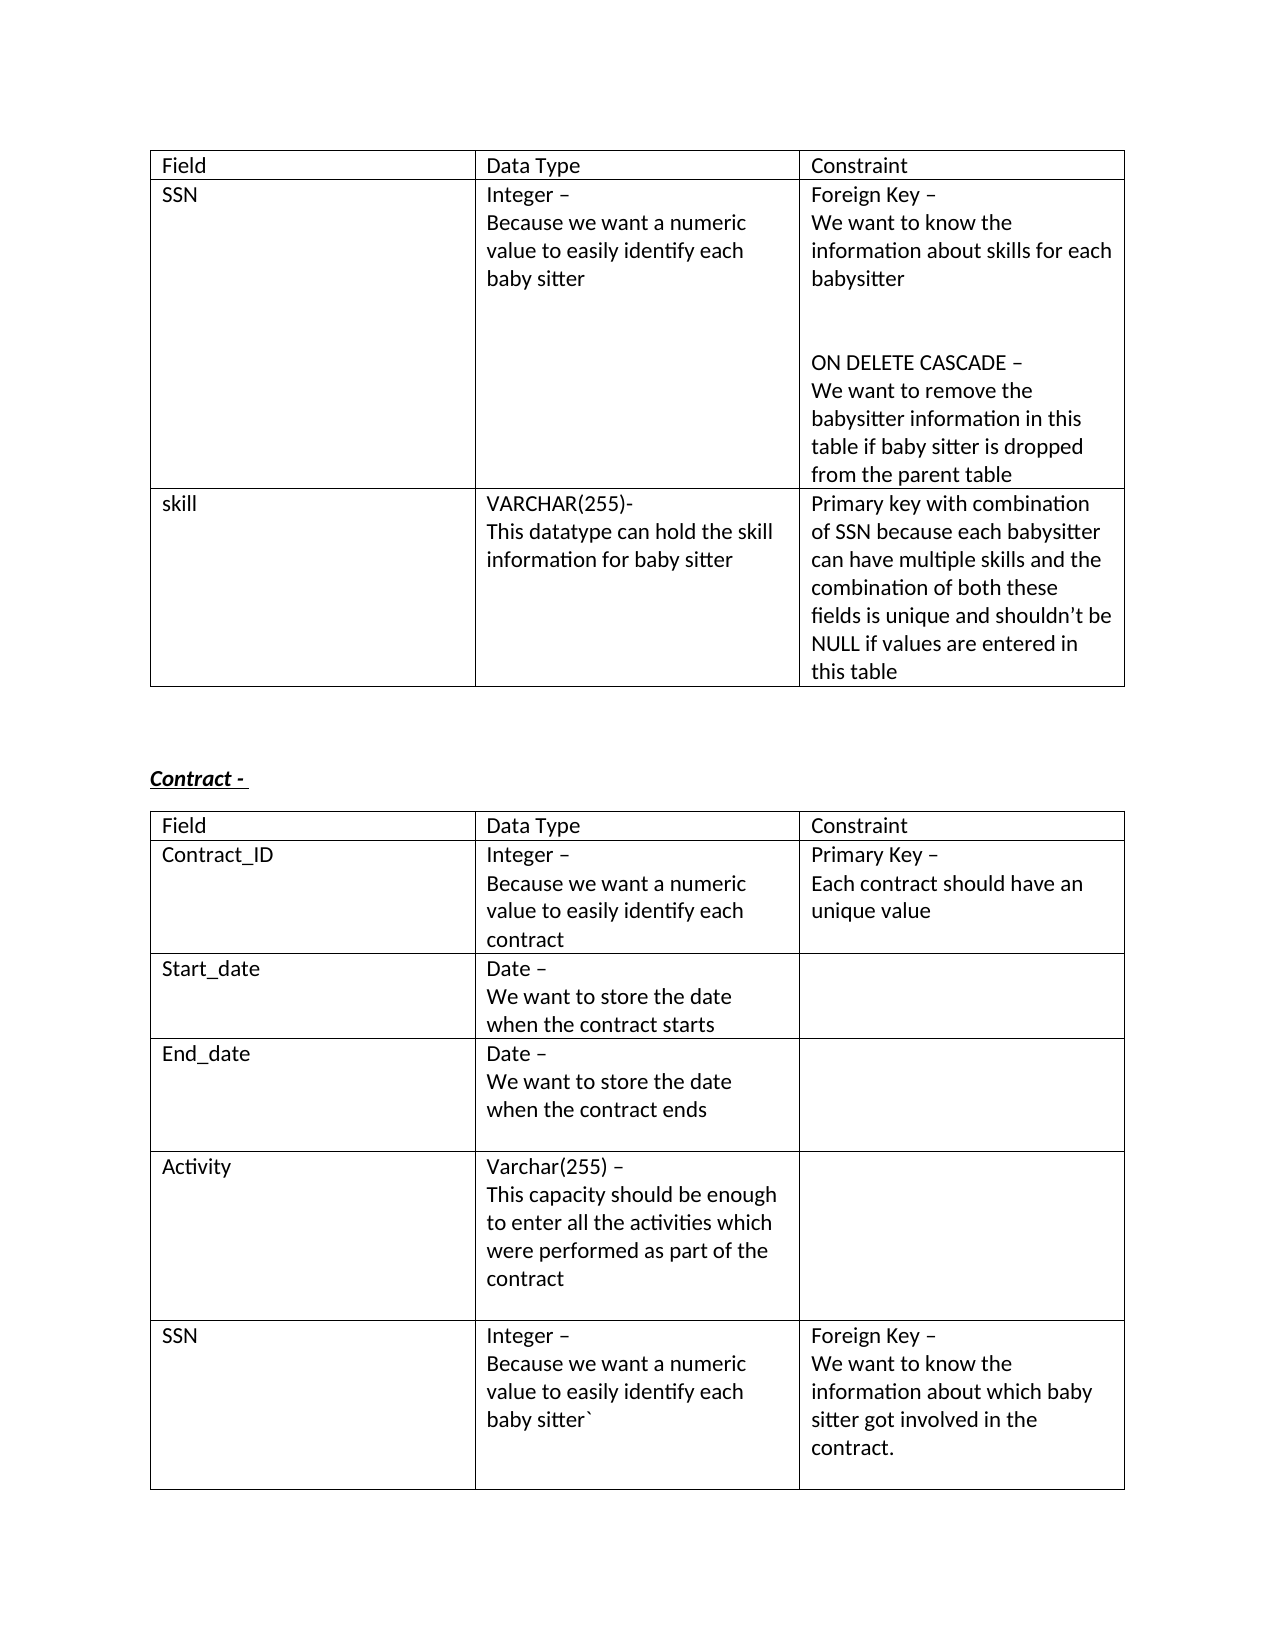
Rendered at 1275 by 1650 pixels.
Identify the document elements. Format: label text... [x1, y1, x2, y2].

table_cell Integer – Because we want a numeric value to easily identify each baby sitter [476, 180, 799, 488]
table_header Data Type [476, 812, 799, 839]
table_cell Contract_ID [151, 841, 475, 953]
table_cell Start_date [151, 954, 475, 1038]
table_cell Integer – Because we want a numeric value to easily identify each contract [476, 841, 799, 953]
table_header Field [151, 151, 475, 179]
table_header Constraint [800, 151, 1124, 179]
table_header Constraint [800, 812, 1124, 839]
table_cell [800, 1039, 1124, 1151]
table_cell Activity [151, 1152, 475, 1320]
table_cell Primary Key – Each contract should have an unique value [800, 841, 1124, 953]
table_cell End_date [151, 1039, 475, 1151]
table_cell Primary key with combination of SSN because each babysitter can have multiple skills and the combination of both these fields is unique and shouldn’t be NULL if values are entered in this table [800, 489, 1124, 686]
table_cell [476, 1321, 799, 1489]
table_cell Date – We want to store the date when the contract starts [476, 954, 799, 1038]
table_header Field [151, 812, 475, 839]
table_cell SSN [151, 1321, 475, 1489]
text Contract - [150, 764, 1125, 792]
table_cell Date – We want to store the date when the contract ends [476, 1039, 799, 1151]
table_cell [800, 954, 1124, 1038]
table_cell skill [151, 489, 475, 686]
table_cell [800, 1321, 1124, 1489]
table_cell VARCHAR(255)- This datatype can hold the skill information for baby sitter [476, 489, 799, 686]
table_cell Varchar(255) – This capacity should be enough to enter all the activities which were performed as part of the contract [476, 1152, 799, 1320]
table_cell SSN [151, 180, 475, 488]
table_cell [800, 1152, 1124, 1320]
table_header Data Type [476, 151, 799, 179]
table_cell Foreign Key – We want to know the information about skills for each babysitter ON DELETE CASCADE – We want to remove the babysitter information in this table if baby sitter is dropped from the parent table [800, 180, 1124, 488]
